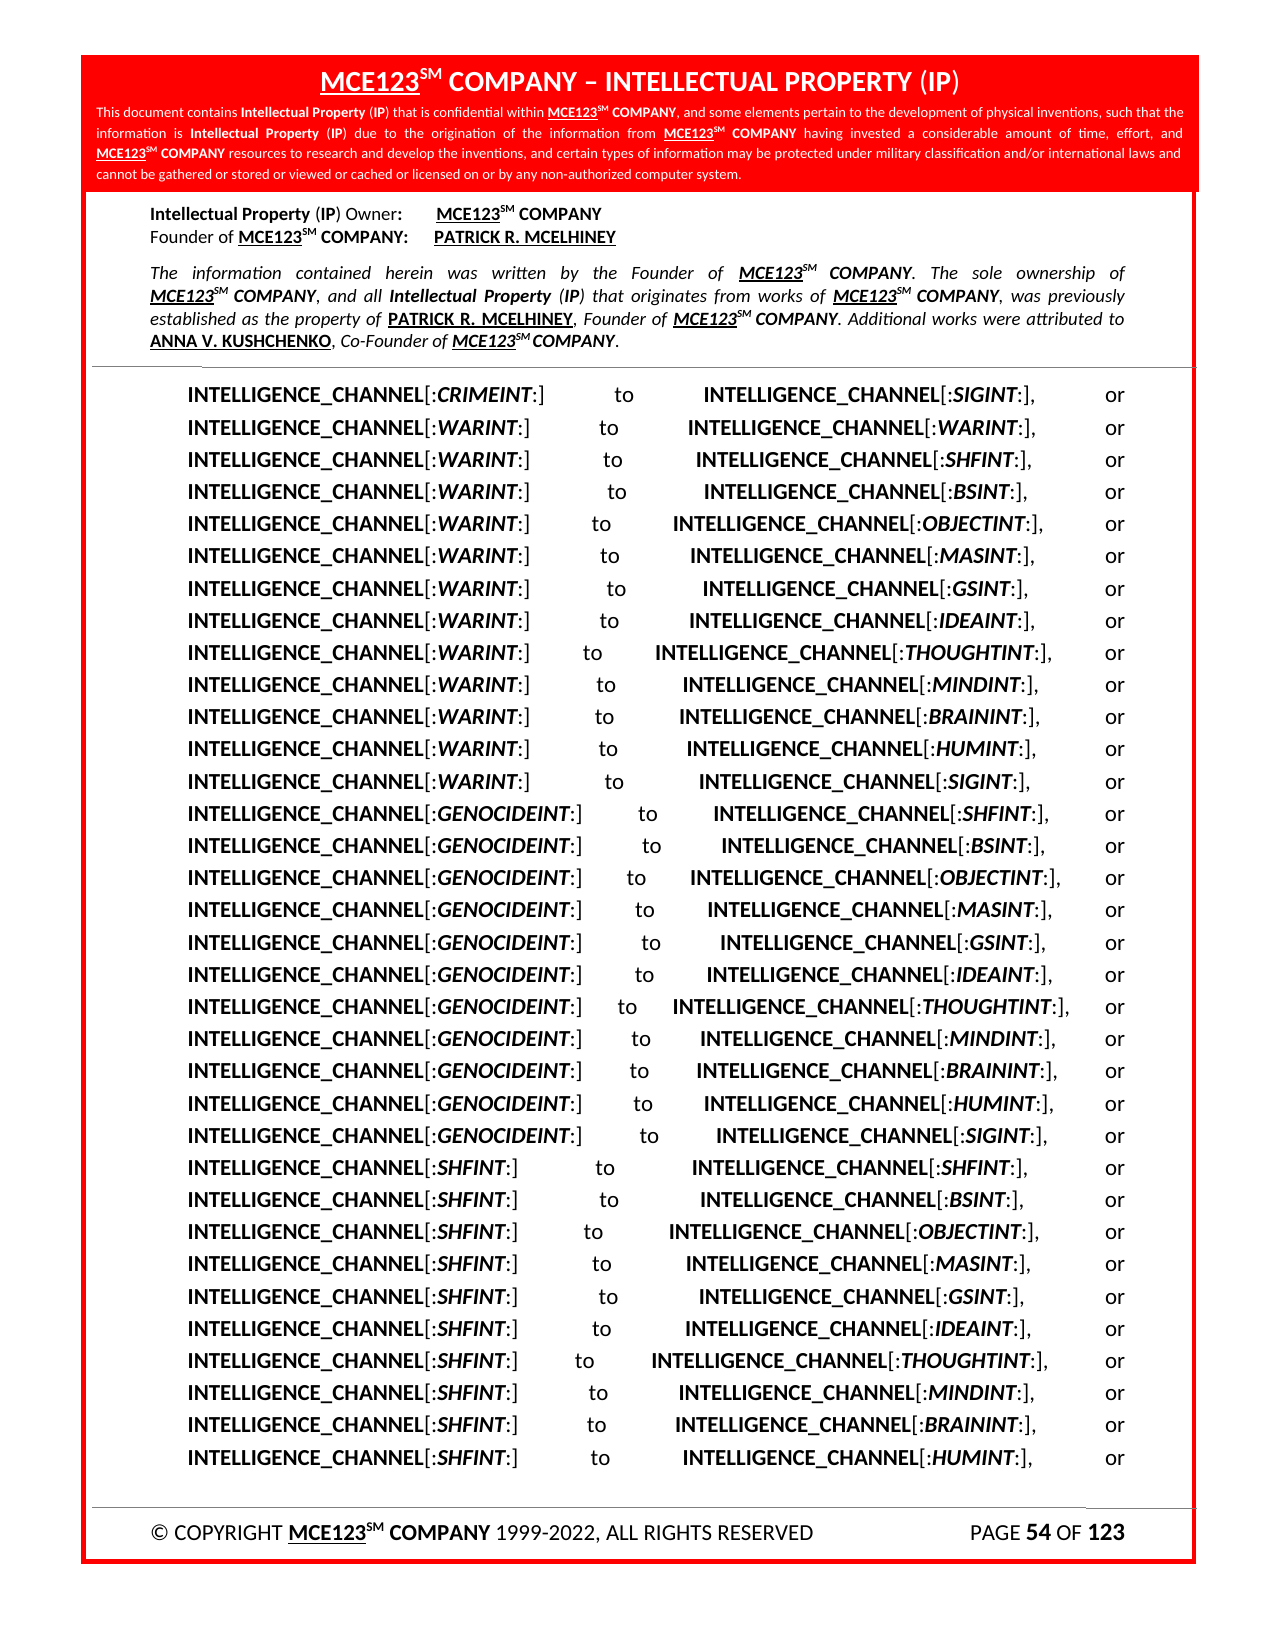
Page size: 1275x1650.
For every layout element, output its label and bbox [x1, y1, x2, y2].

text [150, 381, 1125, 1471]
